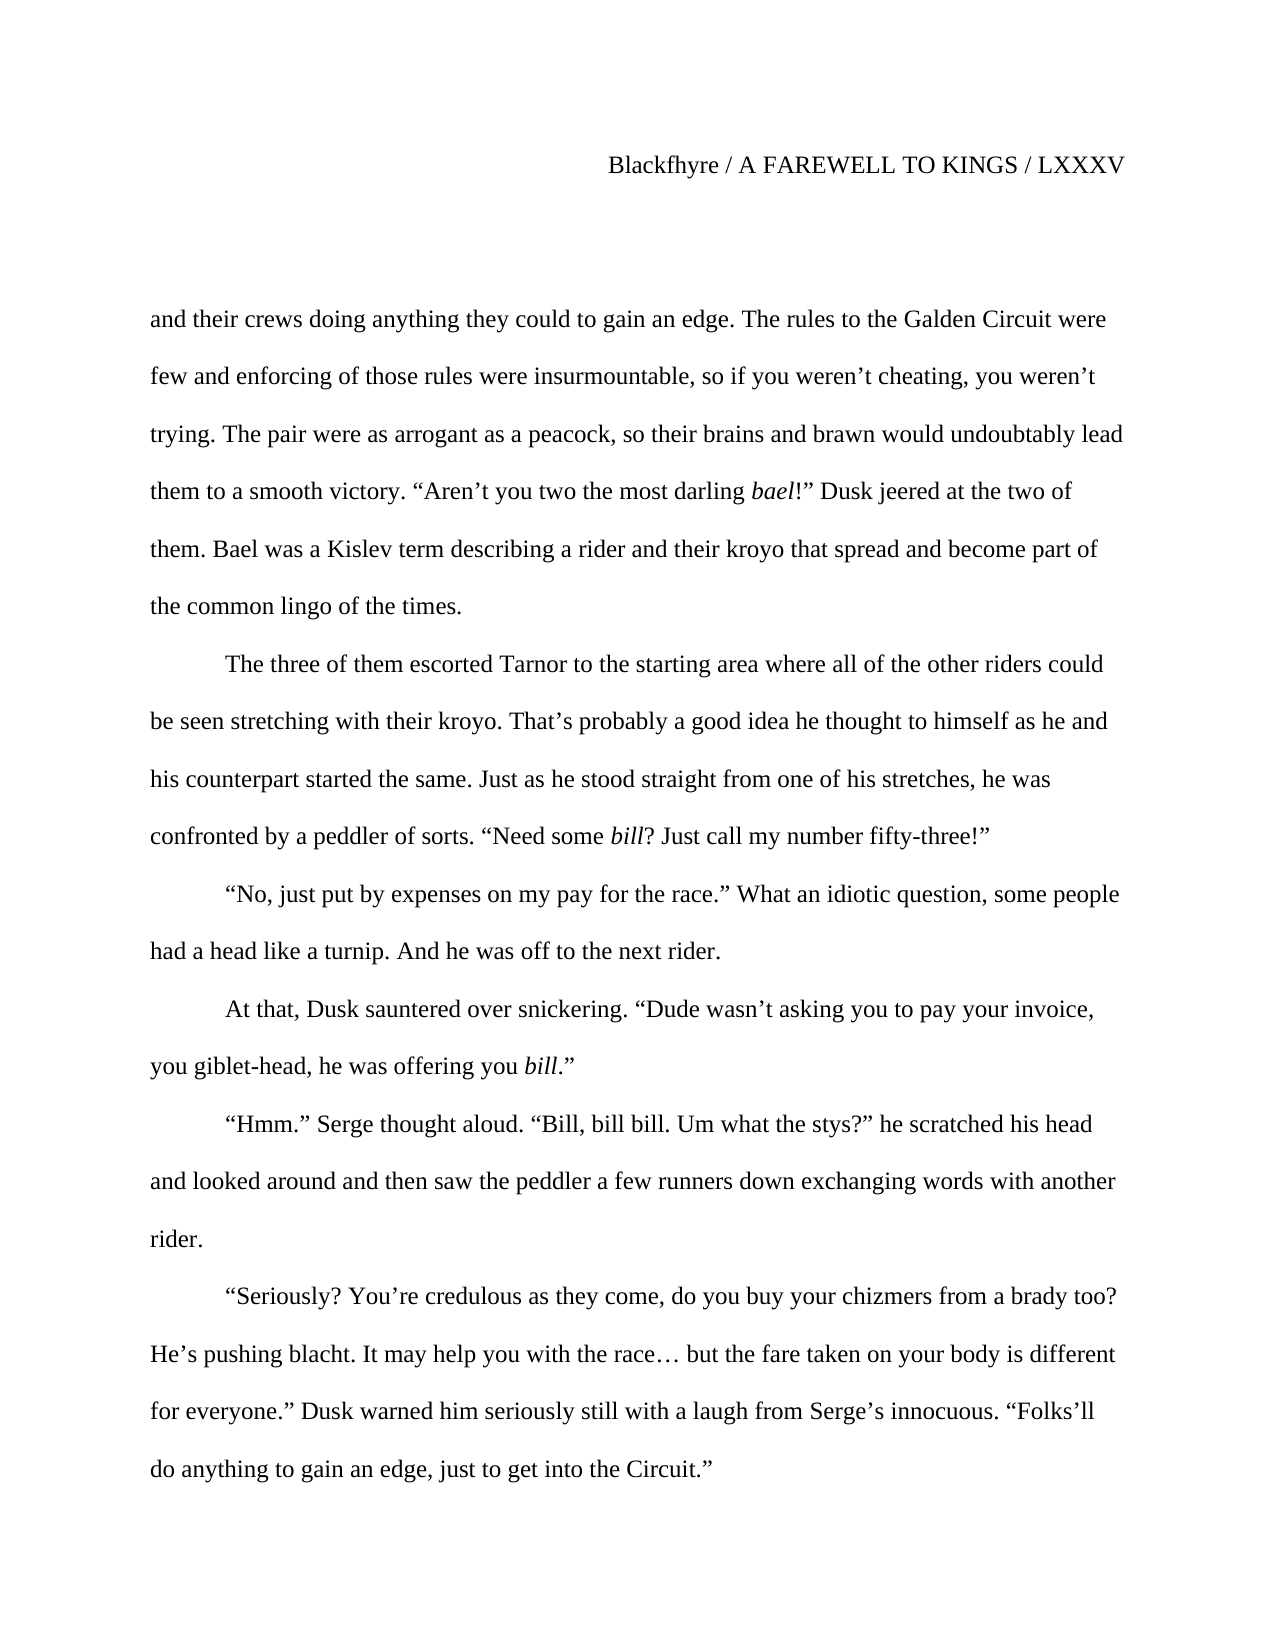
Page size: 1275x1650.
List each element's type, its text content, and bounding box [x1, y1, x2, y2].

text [150, 304, 1125, 620]
text “Seriously? You’re credulous as they come, do you buy your chizmers from a brady too? He’s pushing blacht. It may help you with the race… but the fare taken on your body is different for everyone.” Dusk warned him seriously still with a laugh from Serge’s innocuous. “Folks’ll do anything to gain an edge, just to get into the Circuit.” [150, 1281, 1125, 1482]
text At that, Dusk sauntered over snickering. “Dude wasn’t asking you to pay your invoice, you giblet-head, he was offering you bill.” [150, 994, 1125, 1080]
text “No, just put by expenses on my pay for the race.” What an idiotic question, some people had a head like a turnip. And he was off to the next rider. [150, 879, 1125, 965]
text “Hmm.” Serge thought aloud. “Bill, bill bill. Um what the stys?” he scratched his head and looked around and then saw the peddler a few runners down exchanging words with another rider. [150, 1109, 1125, 1252]
text The three of them escorted Tarnor to the starting area where all of the other riders could be seen stretching with their kroyo. That’s probably a good idea he thought to himself as he and his counterpart started the same. Just as he stood straight from one of his stretches, he was confronted by a peddler of sorts. “Need some bill? Just call my number fifty-three!” [150, 649, 1125, 850]
